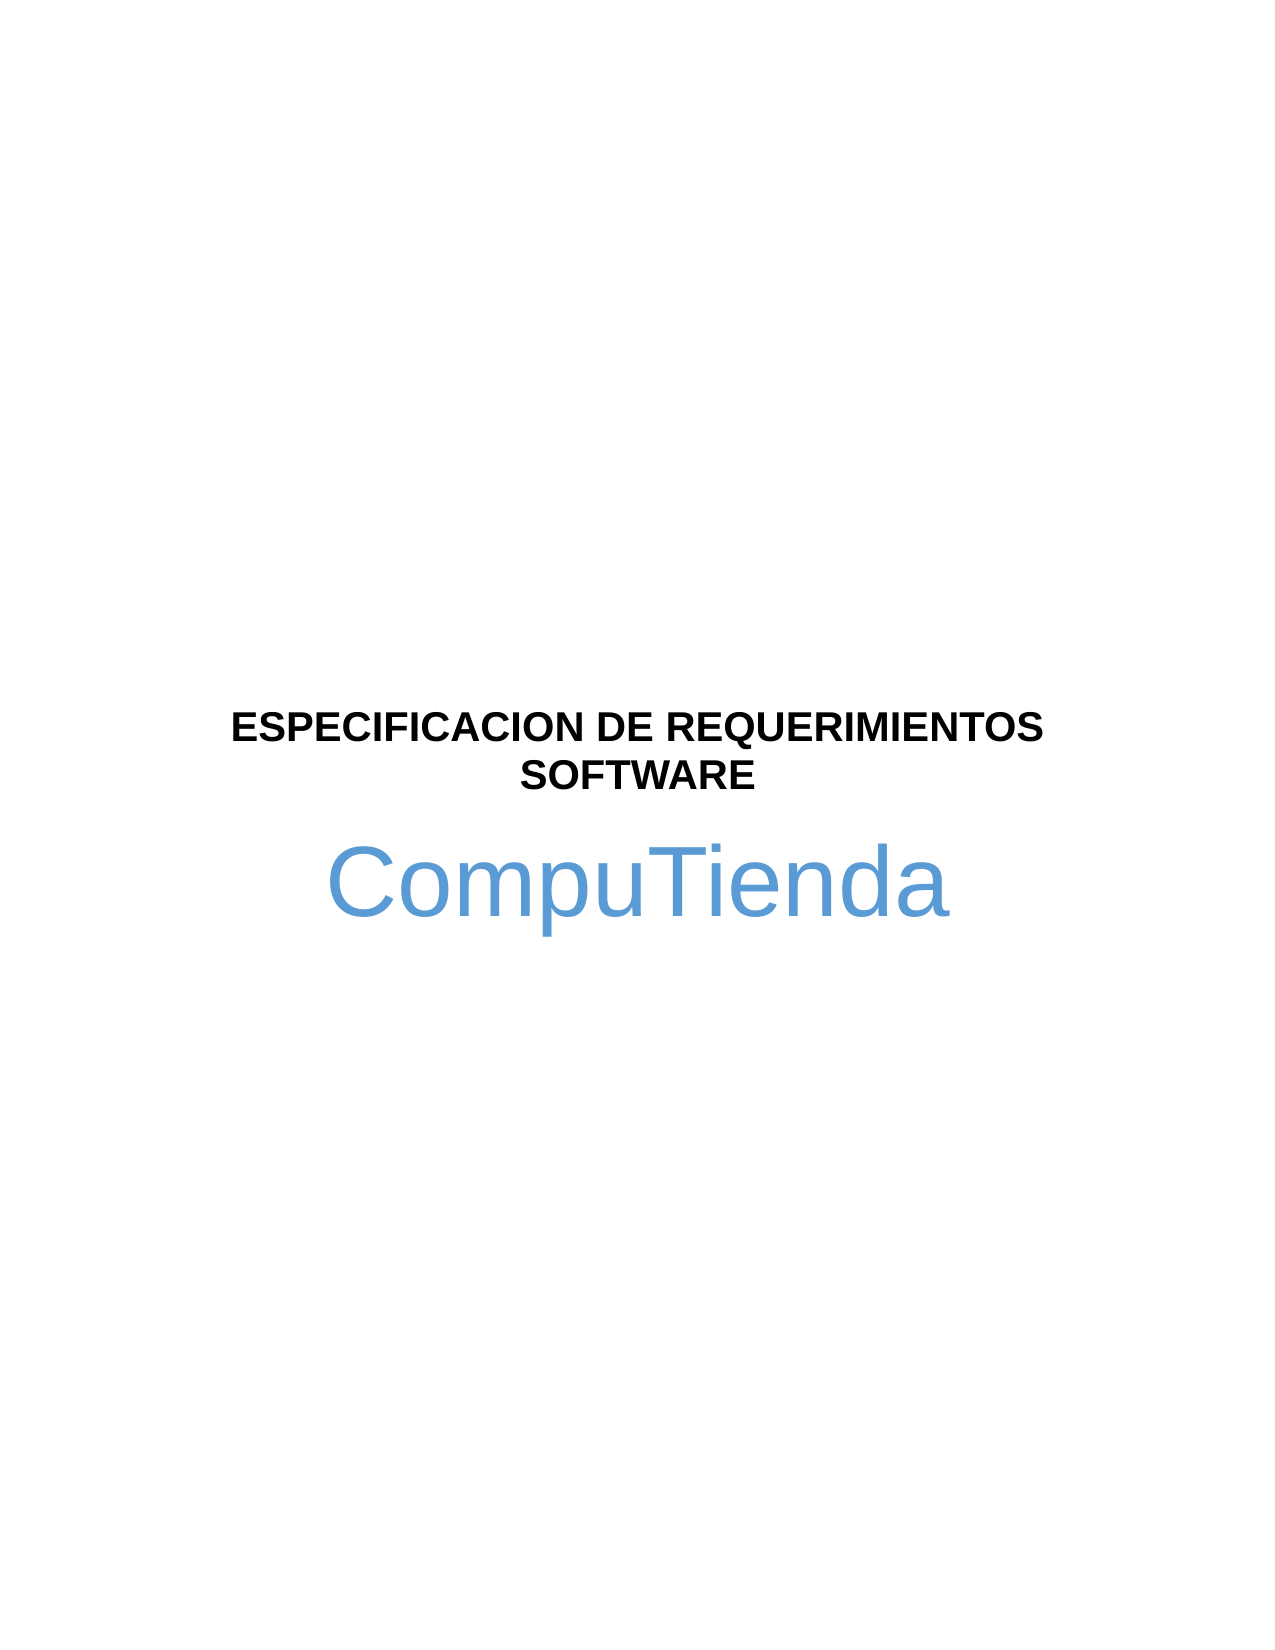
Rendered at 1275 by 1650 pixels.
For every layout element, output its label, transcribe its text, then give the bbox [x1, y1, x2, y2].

title ESPECIFICACION DE REQUERIMIENTOS SOFTWARE [187, 702, 1087, 798]
title CompuTienda [187, 823, 1087, 938]
